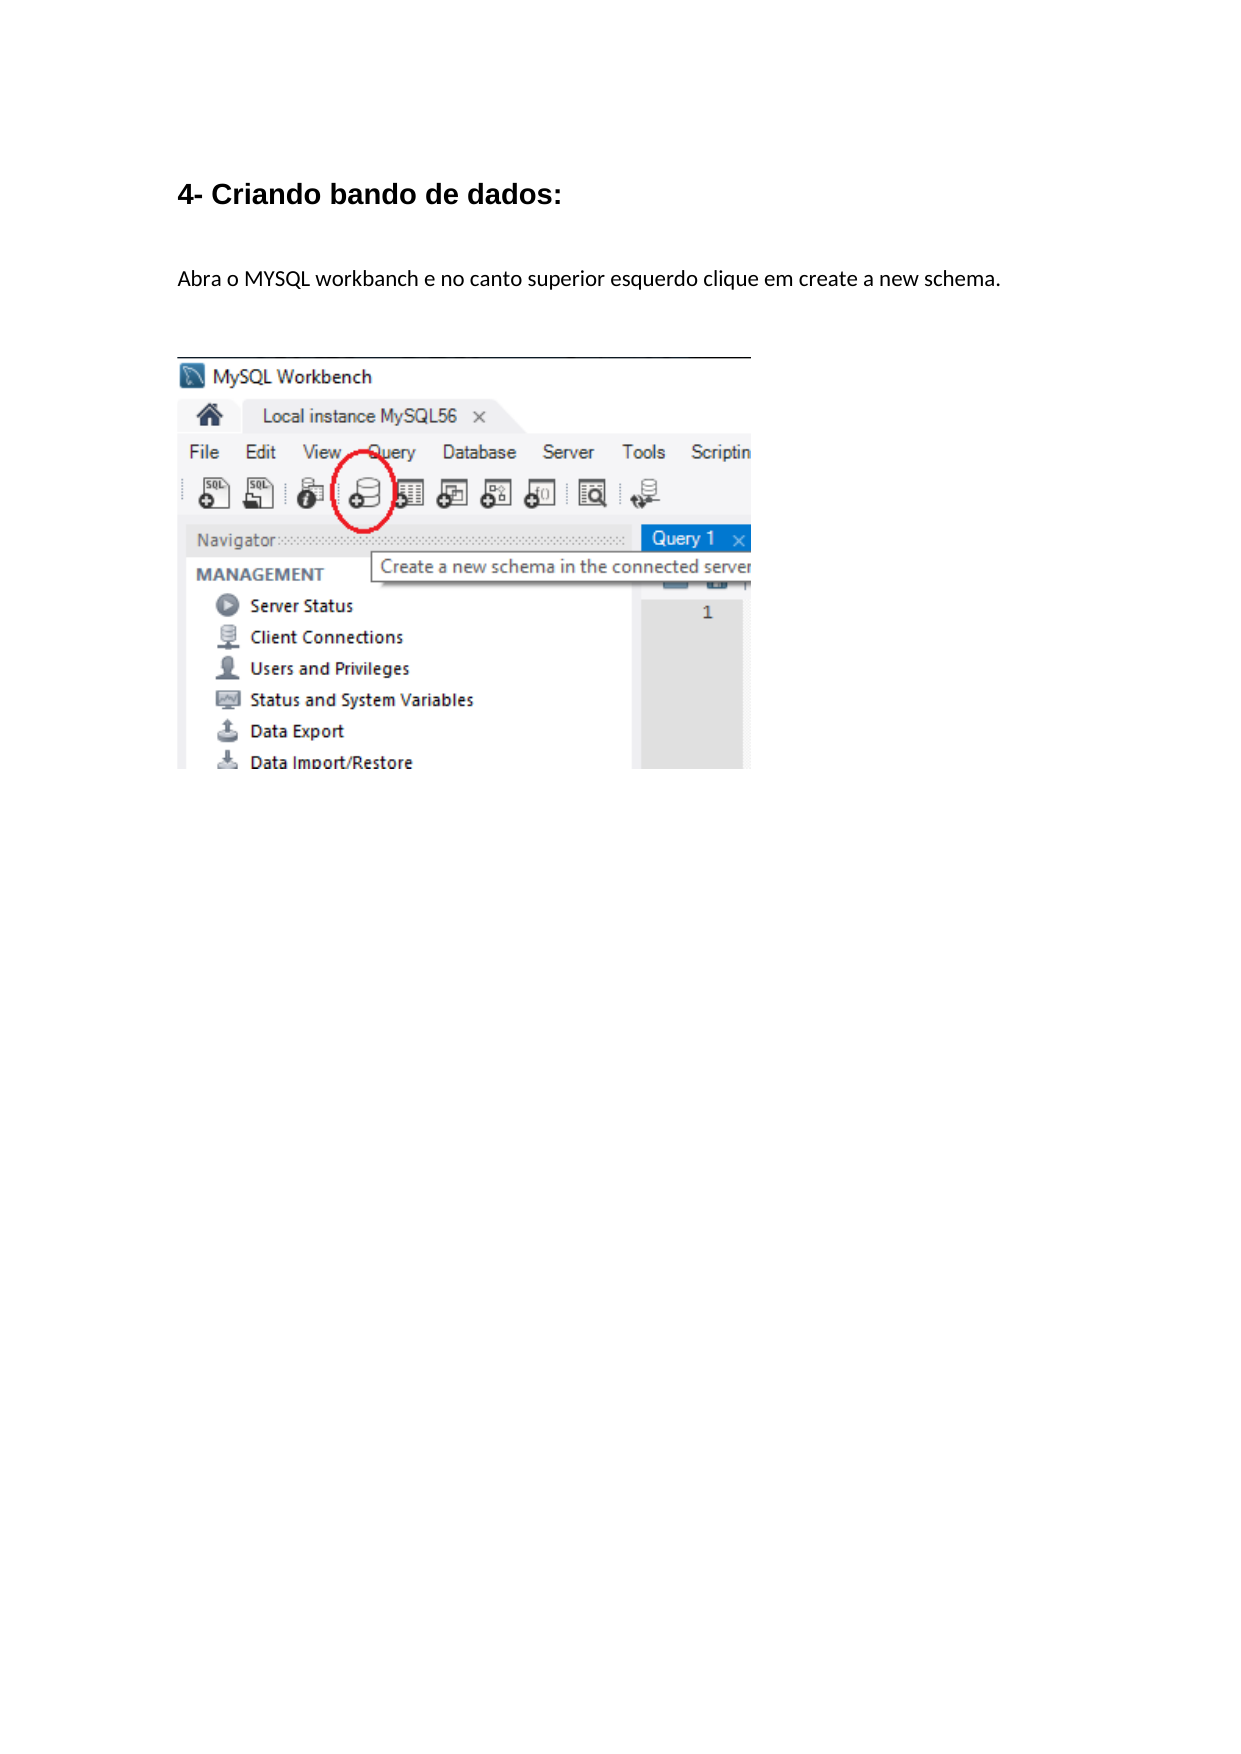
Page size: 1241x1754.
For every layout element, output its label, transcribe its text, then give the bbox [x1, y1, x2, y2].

picture [177, 357, 751, 769]
subtitle 4- Criando bando de dados: [177, 177, 1122, 211]
text Abra o MYSQL workbanch e no canto superior esquerdo clique em create a new schema. [177, 264, 1122, 292]
